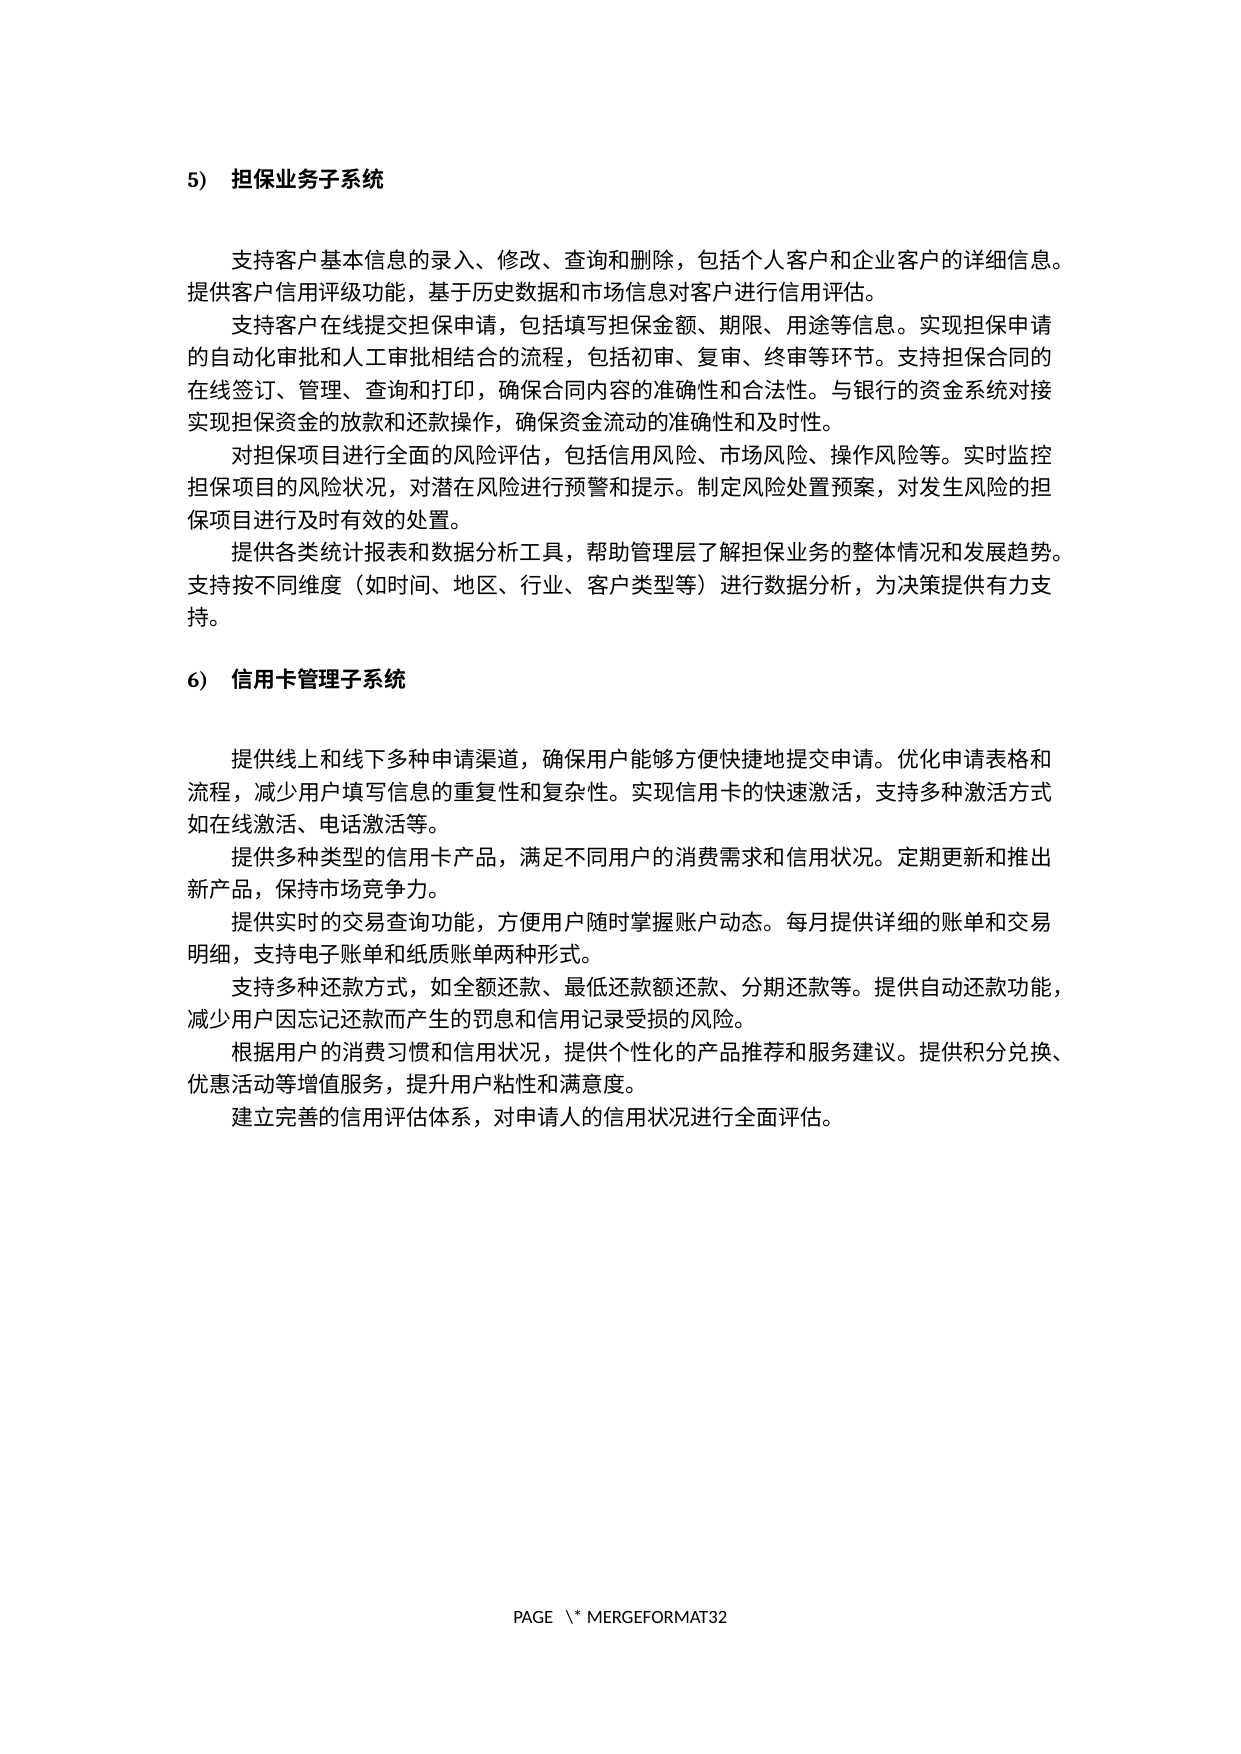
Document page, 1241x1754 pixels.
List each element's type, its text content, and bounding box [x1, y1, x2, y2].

list 提供实时的交易查询功能，方便用户随时掌握账户动态。每月提供详细的账单和交易明细，支持电子账单和纸质账单两种形式。 [187, 904, 1053, 969]
list 根据用户的消费习惯和信用状况，提供个性化的产品推荐和服务建议。提供积分兑换、优惠活动等增值服务，提升用户粘性和满意度。 [187, 1034, 1053, 1099]
list 提供线上和线下多种申请渠道，确保用户能够方便快捷地提交申请。优化申请表格和流程，减少用户填写信息的重复性和复杂性。实现信用卡的快速激活，支持多种激活方式，如在线激活、电话激活等。 [187, 742, 1053, 839]
list 支持客户在线提交担保申请，包括填写担保金额、期限、用途等信息。实现担保申请的自动化审批和人工审批相结合的流程，包括初审、复审、终审等环节。支持担保合同的在线签订、管理、查询和打印，确保合同内容的准确性和合法性。与银行的资金系统对接，实现担保资金的放款和还款操作，确保资金流动的准确性和及时性。 [187, 307, 1053, 437]
list 提供多种类型的信用卡产品，满足不同用户的消费需求和信用状况。定期更新和推出新产品，保持市场竞争力。 [187, 839, 1053, 904]
list 对担保项目进行全面的风险评估，包括信用风险、市场风险、操作风险等。实时监控担保项目的风险状况，对潜在风险进行预警和提示。制定风险处置预案，对发生风险的担保项目进行及时有效的处置。 [187, 437, 1053, 535]
list 建立完善的信用评估体系，对申请人的信用状况进行全面评估。 [187, 1099, 1053, 1132]
list 支持多种还款方式，如全额还款、最低还款额还款、分期还款等。提供自动还款功能，减少用户因忘记还款而产生的罚息和信用记录受损的风险。 [187, 969, 1053, 1034]
list 支持客户基本信息的录入、修改、查询和删除，包括个人客户和企业客户的详细信息。提供客户信用评级功能，基于历史数据和市场信息对客户进行信用评估。 [187, 242, 1053, 307]
subtitle 担保业务子系统 [187, 162, 1053, 194]
subtitle 信用卡管理子系统 [187, 662, 1053, 694]
list 提供各类统计报表和数据分析工具，帮助管理层了解担保业务的整体情况和发展趋势。支持按不同维度（如时间、地区、行业、客户类型等）进行数据分析，为决策提供有力支持。 [187, 535, 1053, 632]
